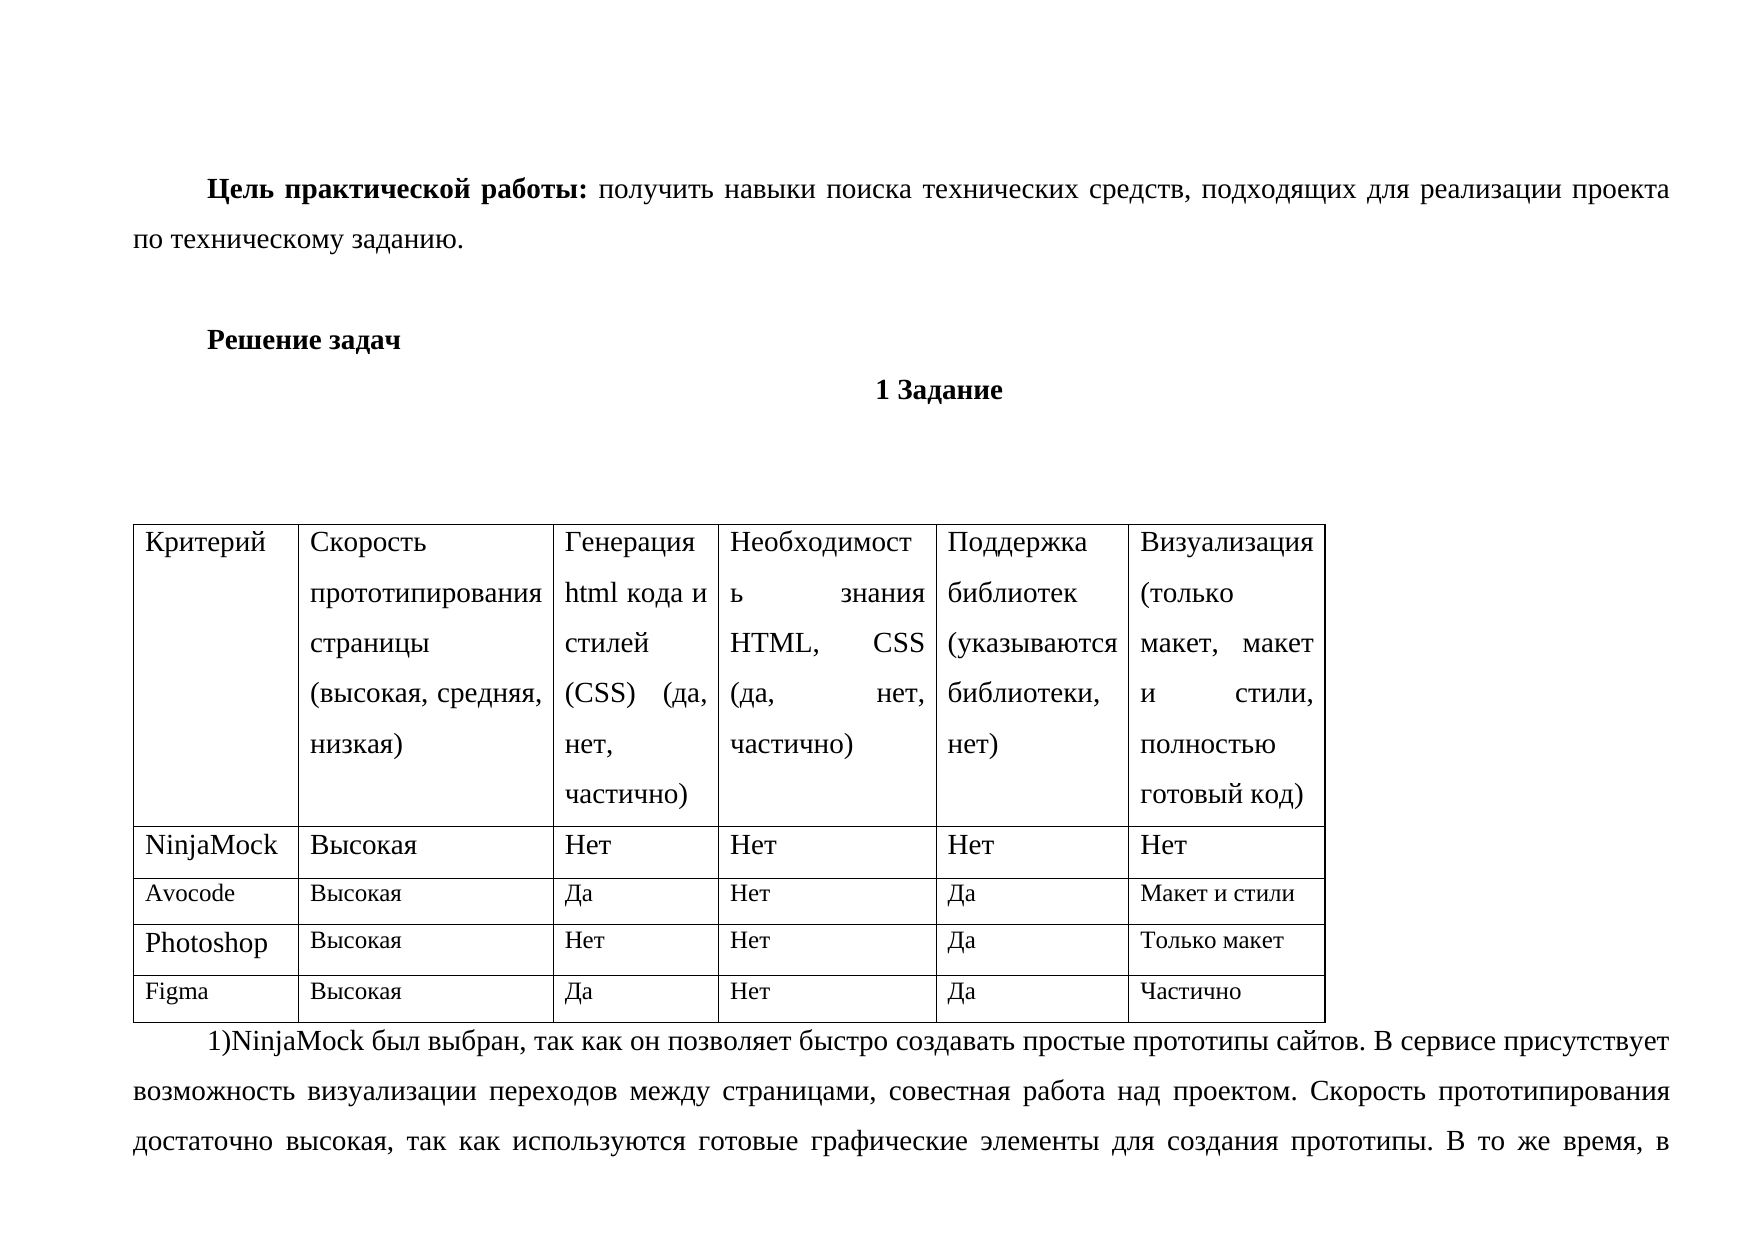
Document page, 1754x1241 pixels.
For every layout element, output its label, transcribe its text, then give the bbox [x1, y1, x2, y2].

table_cell Да [937, 879, 1128, 924]
table_cell Figma [134, 976, 298, 1022]
table_cell Высокая [299, 879, 553, 924]
table_cell Да [937, 976, 1128, 1022]
table_cell Нет [554, 925, 718, 975]
table_cell Нет [719, 925, 936, 975]
table_cell Высокая [299, 827, 553, 877]
table_header Необходимость знания HTML, CSS (да, нет, частично) [719, 525, 936, 826]
table_cell Photoshop [134, 925, 298, 975]
table_cell Нет [719, 879, 936, 924]
table_cell Нет [1129, 827, 1324, 877]
table_header Визуализация (только макет, макет и стили, полностью готовый код) [1129, 525, 1324, 826]
table_cell Только макет [1129, 925, 1324, 975]
text Цель практической работы: получить навыки поиска технических средств, подходящих для реализации проекта по техническому заданию. [133, 171, 1671, 255]
table_cell Нет [719, 976, 936, 1022]
table_cell Высокая [299, 925, 553, 975]
table_cell Макет и стили [1129, 879, 1324, 924]
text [133, 1023, 1671, 1157]
text 1 Задание [133, 372, 1671, 406]
table_cell Да [554, 879, 718, 924]
table_header Поддержка библиотек (указываются библиотеки, нет) [937, 525, 1128, 826]
table_cell Да [554, 976, 718, 1022]
table_header Скорость прототипирования страницы (высокая, средняя, низкая) [299, 525, 553, 826]
table_cell Высокая [299, 976, 553, 1022]
table_cell Да [937, 925, 1128, 975]
table_cell Нет [937, 827, 1128, 877]
table_cell Нет [719, 827, 936, 877]
table_cell Нет [554, 827, 718, 877]
table_header Генерация html кода и стилей (CSS) (да, нет, частично) [554, 525, 718, 826]
table_cell NinjaMoсk [134, 827, 298, 877]
table_cell Avocode [134, 879, 298, 924]
text Решение задач [133, 322, 1671, 356]
table_cell Частично [1129, 976, 1324, 1022]
table_header Критерий [134, 525, 298, 826]
